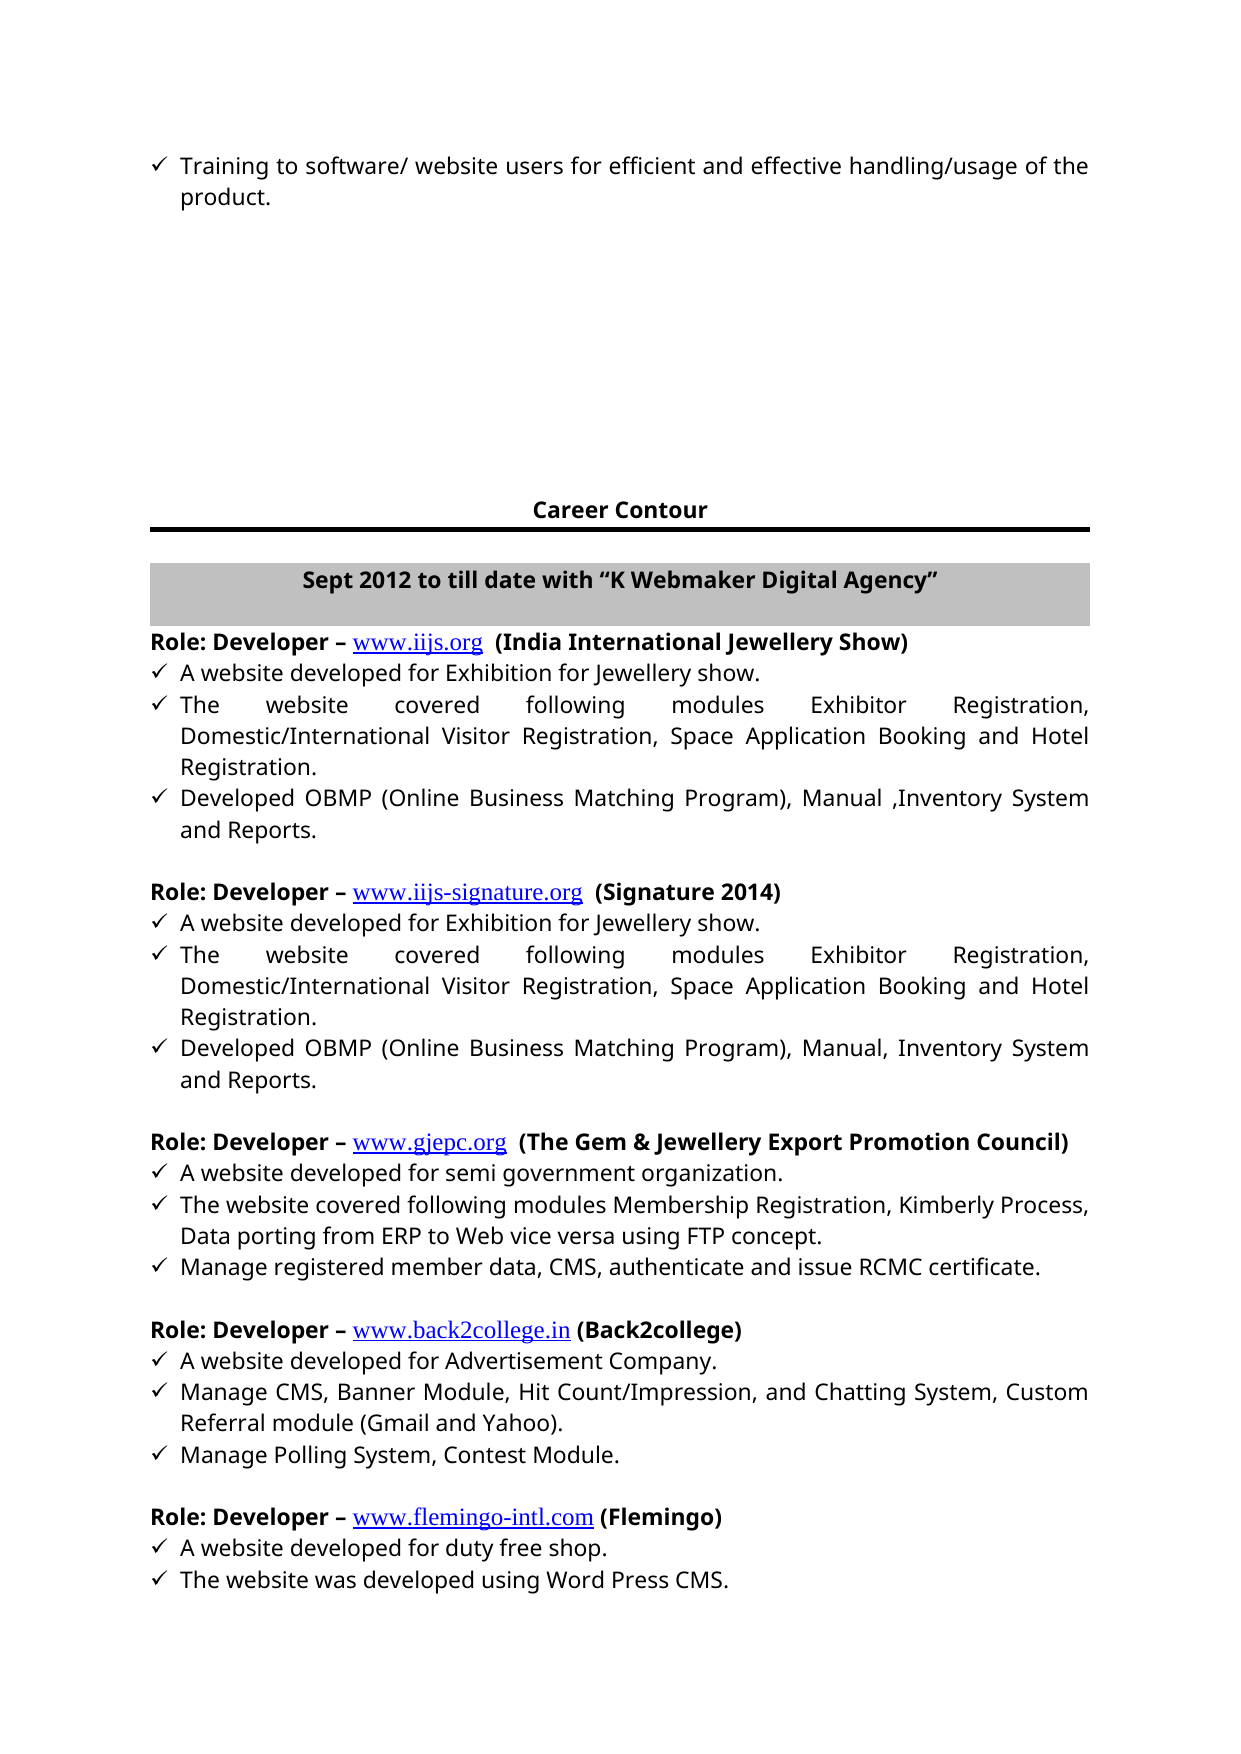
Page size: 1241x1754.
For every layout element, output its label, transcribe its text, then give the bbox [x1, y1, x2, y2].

text Role: Developer – www.back2college.in (Back2college) [150, 1313, 1090, 1345]
list A website developed for duty free shop. [150, 1532, 1090, 1563]
list A website developed for Advertisement Company. [150, 1345, 1090, 1376]
list Manage registered member data, CMS, authenticate and issue RCMC certificate. [150, 1251, 1090, 1282]
text Career Contour [150, 494, 1090, 527]
list A website developed for Exhibition for Jewellery show. [150, 907, 1090, 938]
list Manage CMS, Banner Module, Hit Count/Impression, and Chatting System, Custom Referral module (Gmail and Yahoo). [150, 1376, 1090, 1438]
list Developed OBMP (Online Business Matching Program), Manual ,Inventory System and Reports. [150, 782, 1090, 845]
list A website developed for semi government organization. [150, 1157, 1090, 1188]
list Manage Polling System, Contest Module. [150, 1438, 1090, 1470]
list The website covered following modules Membership Registration, Kimberly Process, Data porting from ERP to Web vice versa using FTP concept. [150, 1188, 1090, 1251]
text Sept 2012 to till date with “K Webmaker Digital Agency” [150, 563, 1090, 595]
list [150, 1563, 1090, 1595]
list The website covered following modules Exhibitor Registration, Domestic/International Visitor Registration, Space Application Booking and Hotel Registration. [150, 938, 1090, 1032]
text Role: Developer – www.gjepc.org (The Gem & Jewellery Export Promotion Council) [150, 1126, 1090, 1157]
list The website covered following modules Exhibitor Registration, Domestic/International Visitor Registration, Space Application Booking and Hotel Registration. [150, 688, 1090, 782]
text Role: Developer – www.flemingo-intl.com (Flemingo) [150, 1501, 1090, 1532]
list Training to software/ website users for efficient and effective handling/usage of the product. [150, 150, 1090, 212]
text Role: Developer – www.iijs.org (India International Jewellery Show) [150, 626, 1090, 657]
text Role: Developer – www.iijs-signature.org (Signature 2014) [150, 876, 1090, 907]
list A website developed for Exhibition for Jewellery show. [150, 657, 1090, 688]
list Developed OBMP (Online Business Matching Program), Manual, Inventory System and Reports. [150, 1032, 1090, 1095]
